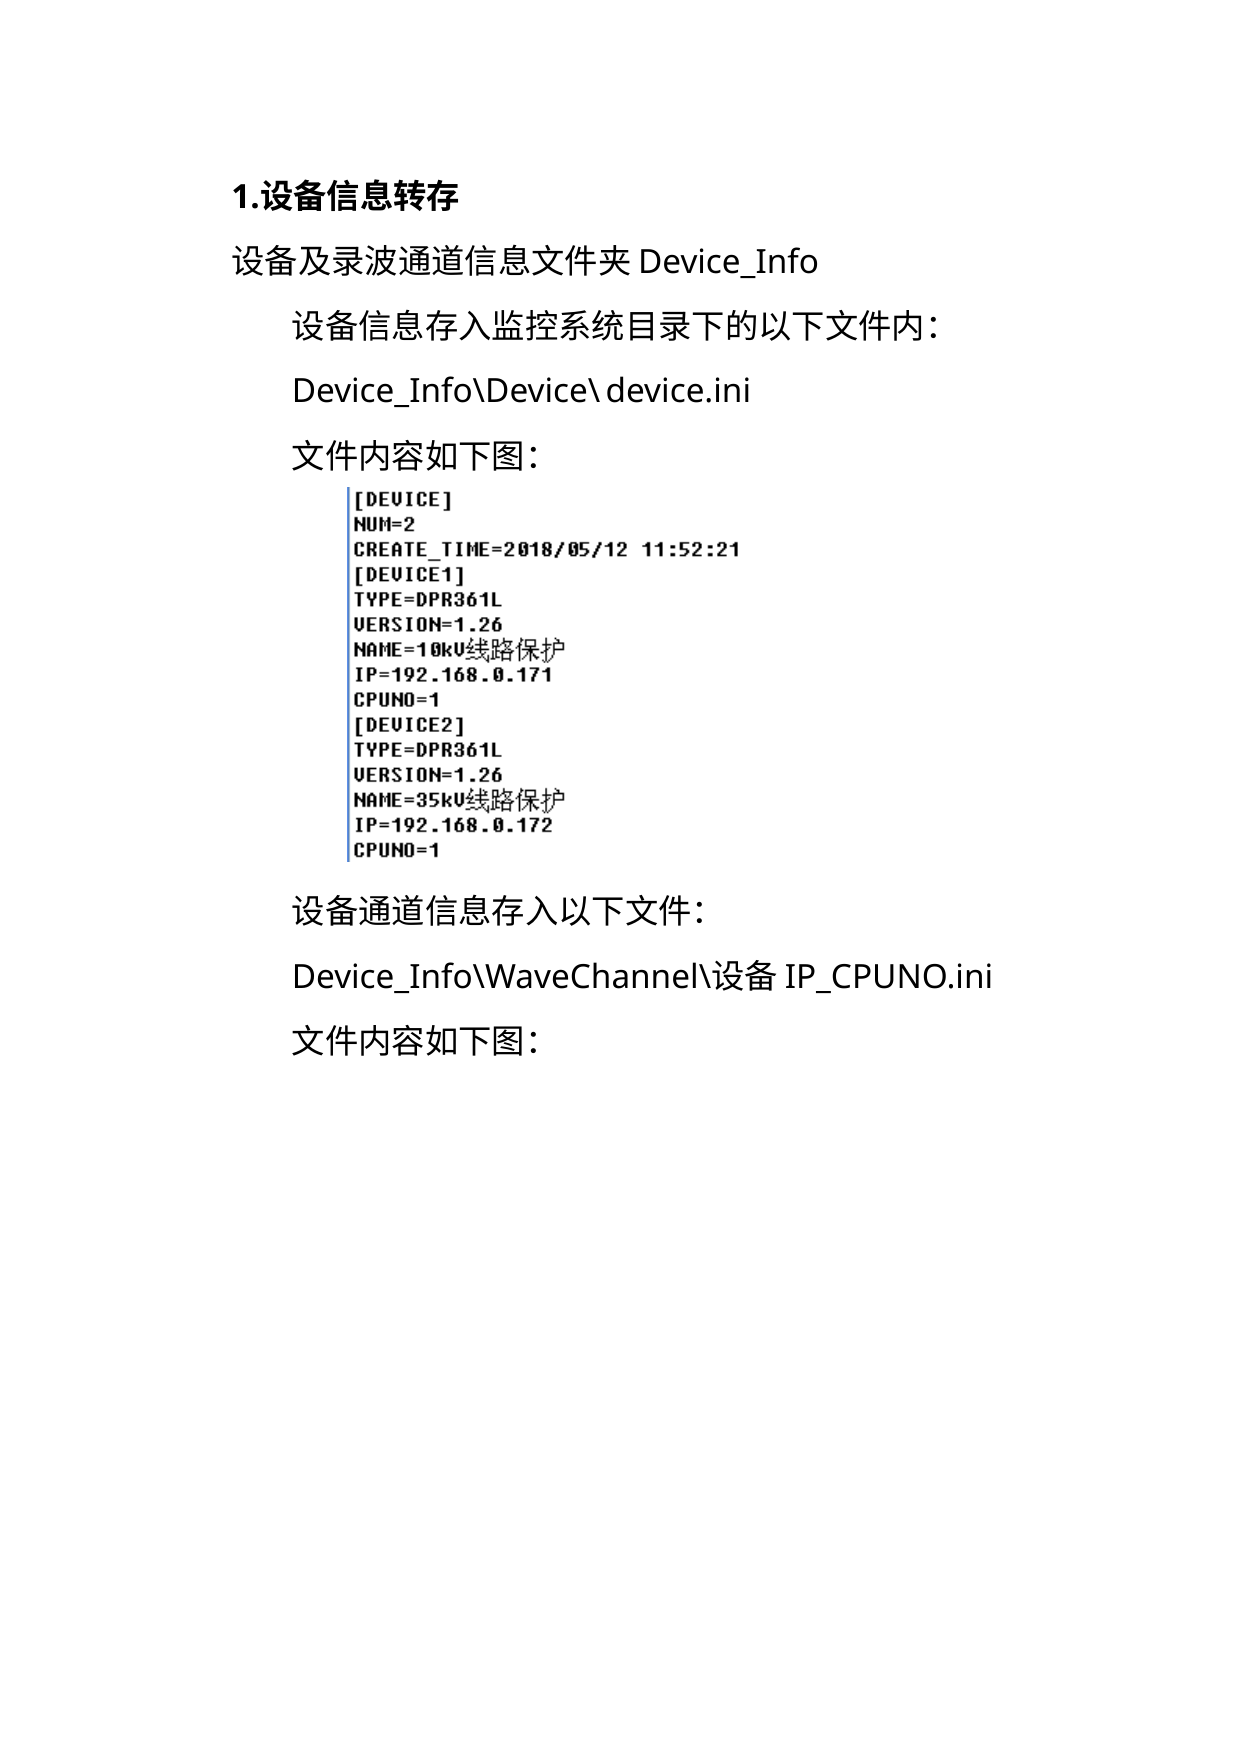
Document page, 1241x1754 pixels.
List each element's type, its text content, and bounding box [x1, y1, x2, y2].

text 设备通道信息存入以下文件： [231, 877, 1053, 942]
picture [347, 487, 752, 862]
text 设备及录波通道信息文件夹Device_Info [187, 227, 1053, 292]
text 设备信息存入监控系统目录下的以下文件内： [292, 292, 1053, 357]
text Device_Info\Device\ device.ini [231, 357, 1053, 422]
text 1.设备信息转存 [187, 162, 1053, 227]
text Device_Info\WaveChannel\设备IP_CPUNO.ini [231, 942, 1053, 1007]
text 文件内容如下图： [231, 422, 1053, 487]
text 文件内容如下图： [231, 1007, 1053, 1072]
